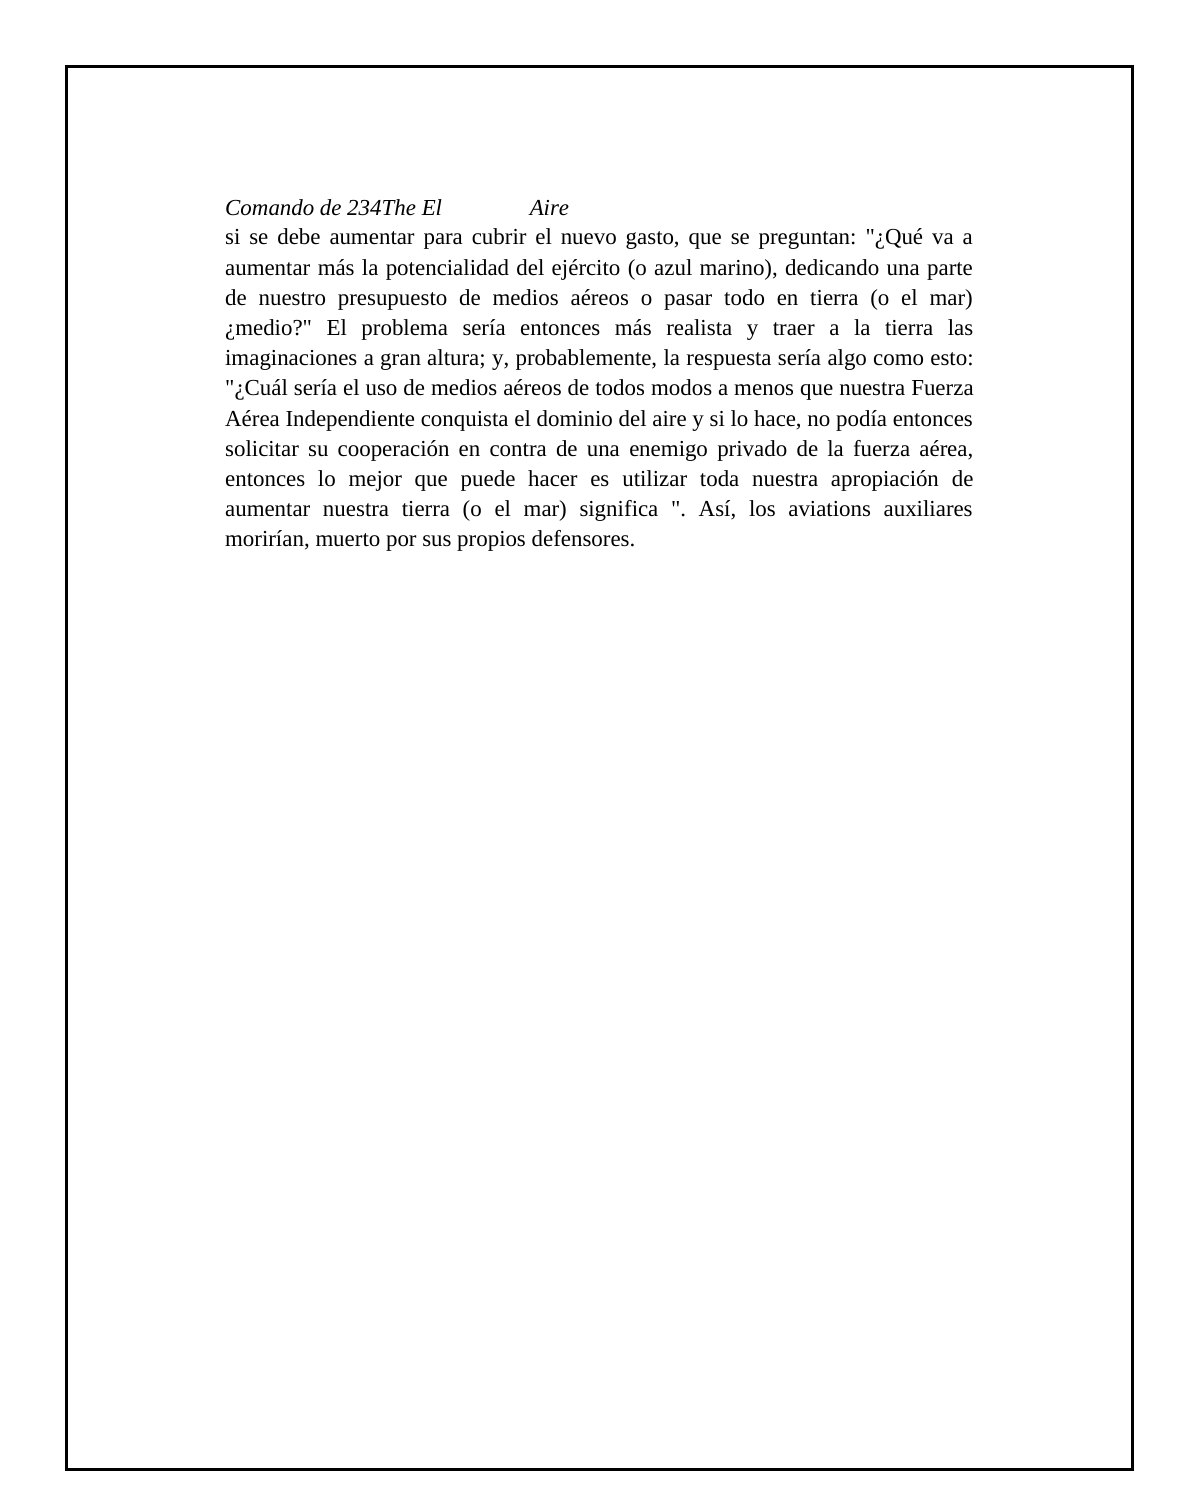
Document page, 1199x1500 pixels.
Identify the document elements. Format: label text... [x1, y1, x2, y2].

text Comando de 234The El Aire [225, 194, 1030, 221]
text si se debe aumentar para cubrir el nuevo gasto, que se preguntan: "¿Qué va a aumentar más la potencialidad del ejército (o azul marino), dedicando una parte de nuestro presupuesto de medios aéreos o pasar todo en tierra (o el mar) ¿medio?" El problema sería entonces más realista y traer a la tierra las imaginaciones a gran altura; y, probablemente, la respuesta sería algo como esto: "¿Cuál sería el uso de medios aéreos de todos modos a menos que nuestra Fuerza Aérea Independiente conquista el dominio del aire y si lo hace, no podía entonces solicitar su cooperación en contra de una enemigo privado de la fuerza aérea, entonces lo mejor que puede hacer es utilizar toda nuestra apropiación de aumentar nuestra tierra (o el mar) significa ". Así, los aviations auxiliares morirían, muerto por sus propios defensores. [225, 223, 975, 552]
